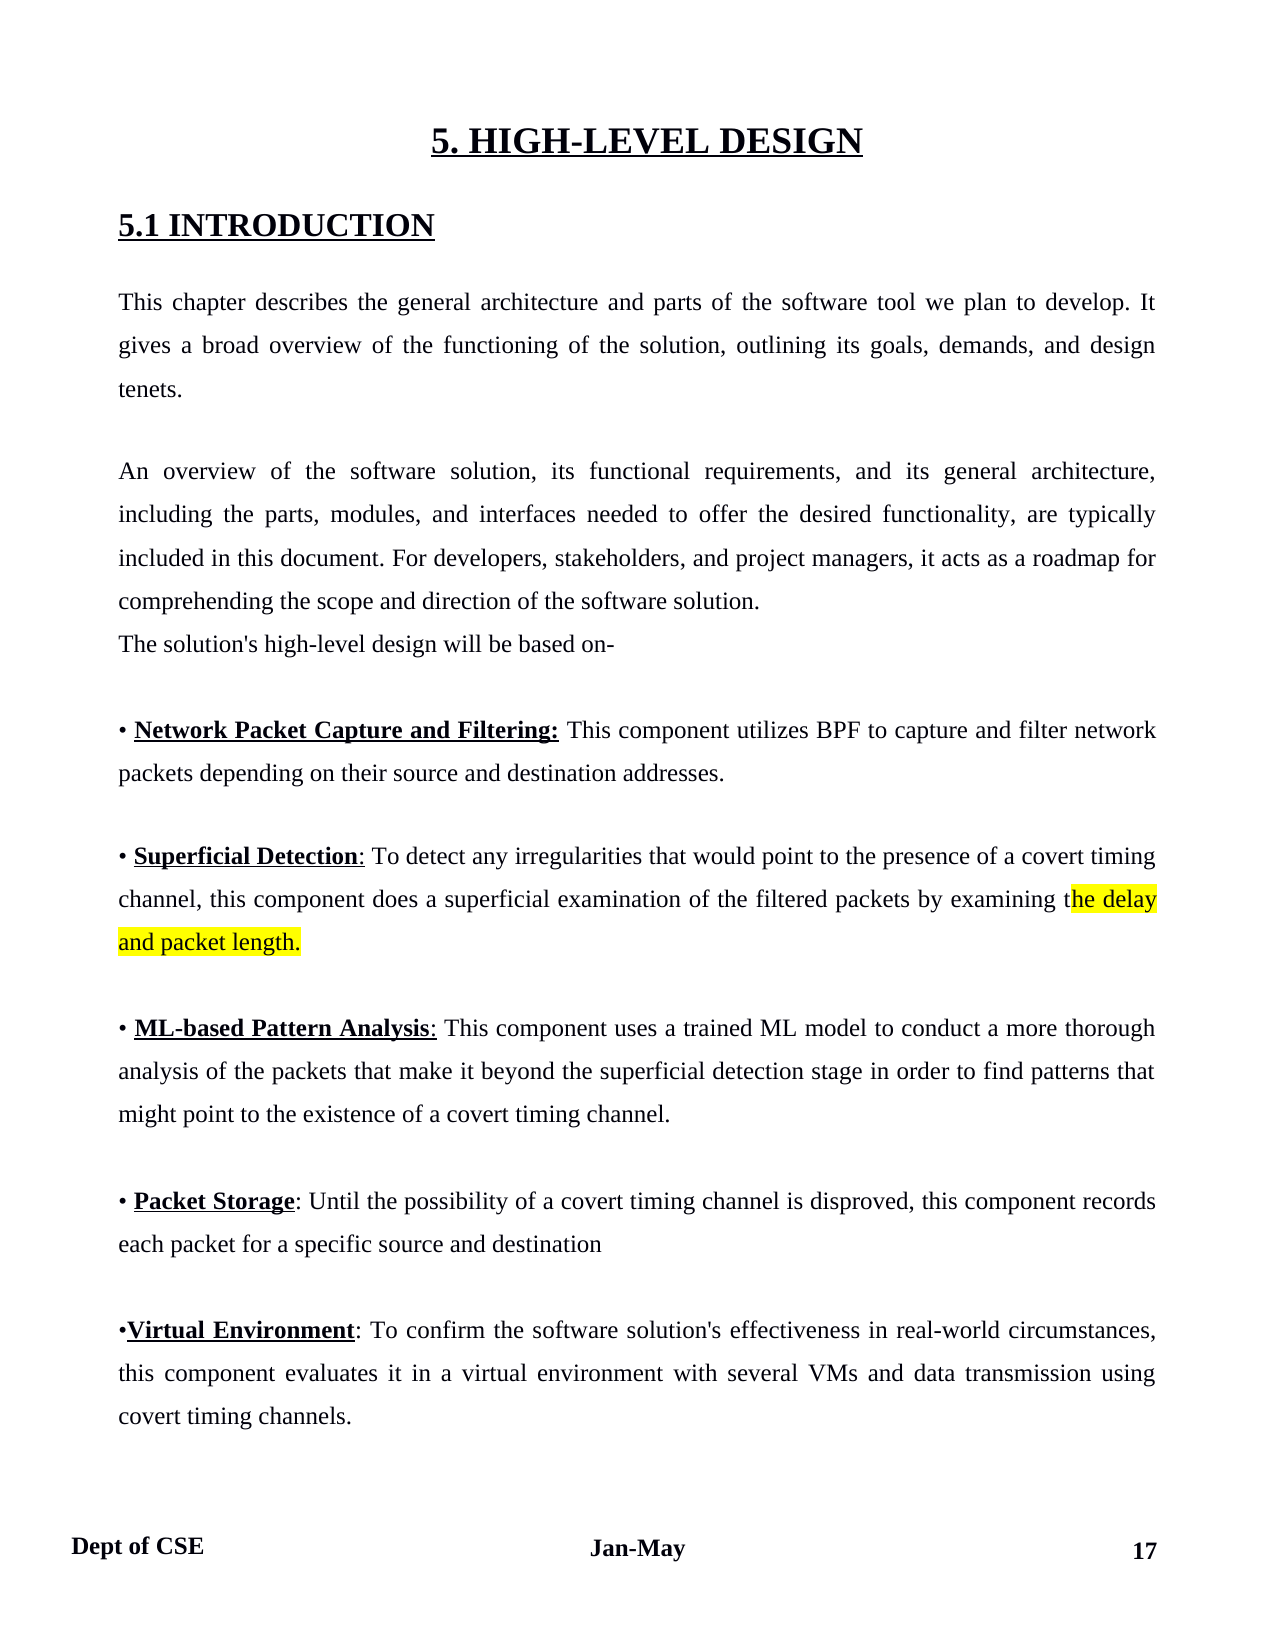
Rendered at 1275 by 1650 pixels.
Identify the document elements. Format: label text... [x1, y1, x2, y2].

text The solution's high-level design will be based on- [118, 629, 1157, 658]
text • Packet Storage: Until the possibility of a covert timing channel is disproved, this component records each packet for a specific source and destination [118, 1186, 1157, 1258]
text •Virtual Environment: To confirm the software solution's effectiveness in real-world circumstances, this component evaluates it in a virtual environment with several VMs and data transmission using covert timing channels. [118, 1315, 1157, 1430]
text • ML-based Pattern Analysis: This component uses a trained ML model to conduct a more thorough analysis of the packets that make it beyond the superficial detection stage in order to find patterns that might point to the existence of a covert timing channel. [118, 1013, 1157, 1128]
text • Network Packet Capture and Filtering: This component utilizes BPF to capture and filter network packets depending on their source and destination addresses. [118, 715, 1157, 787]
text • Superficial Detection: To detect any irregularities that would point to the presence of a covert timing channel, this component does a superficial examination of the filtered packets by examining the delay and packet length. [118, 841, 1157, 956]
text 5. HIGH-LEVEL DESIGN [137, 118, 1157, 161]
text 5.1 INTRODUCTION [118, 206, 1157, 244]
text An overview of the software solution, its functional requirements, and its general architecture, including the parts, modules, and interfaces needed to offer the desired functionality, are typically included in this document. For developers, stakeholders, and project managers, it acts as a roadmap for comprehending the scope and direction of the software solution. [118, 456, 1157, 614]
text This chapter describes the general architecture and parts of the software tool we plan to develop. It gives a broad overview of the functioning of the solution, outlining its goals, demands, and design tenets. [118, 287, 1157, 402]
